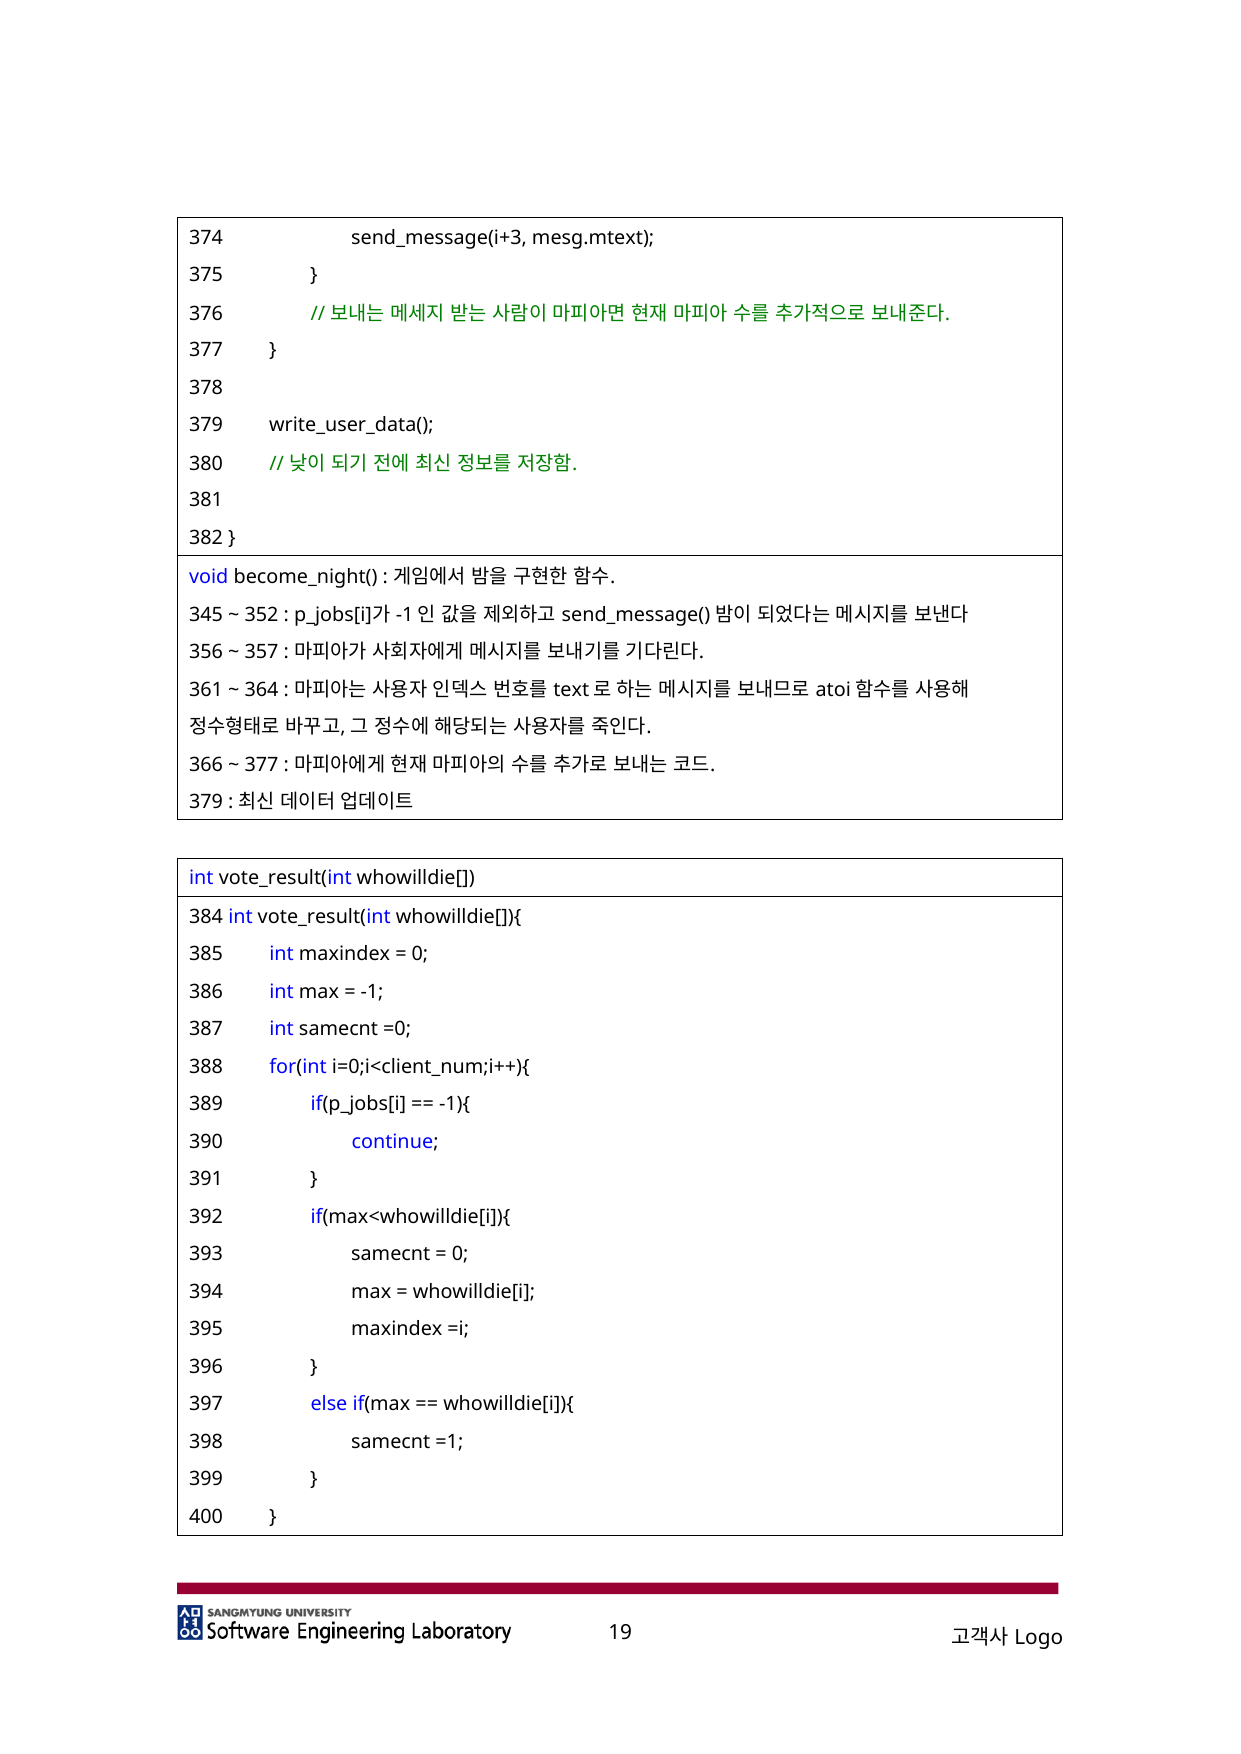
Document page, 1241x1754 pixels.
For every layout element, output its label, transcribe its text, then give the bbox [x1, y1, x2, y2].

table_header int vote_result(int whowilldie[]) [178, 859, 1062, 896]
table_cell void become_night() : 게임에서 밤을 구현한 함수. 345 ~ 352 : p_jobs[i]가 -1인 값을 제외하고 send_message() 밤이 되었다는 메시지를 보낸다 356 ~ 357 : 마피아가 사회자에게 메시지를 보내기를 기다린다. 361 ~ 364 : 마피아는 사용자 인덱스 번호를 text로 하는 메시지를 보내므로 atoi함수를 사용해 정수형태로 바꾸고, 그 정수에 해당되는 사용자를 죽인다. 366 ~ 377 : 마피아에게 현재 마피아의 수를 추가로 보내는 코드. 379 : 최신 데이터 업데이트 [178, 556, 1062, 819]
picture [177, 1605, 515, 1645]
